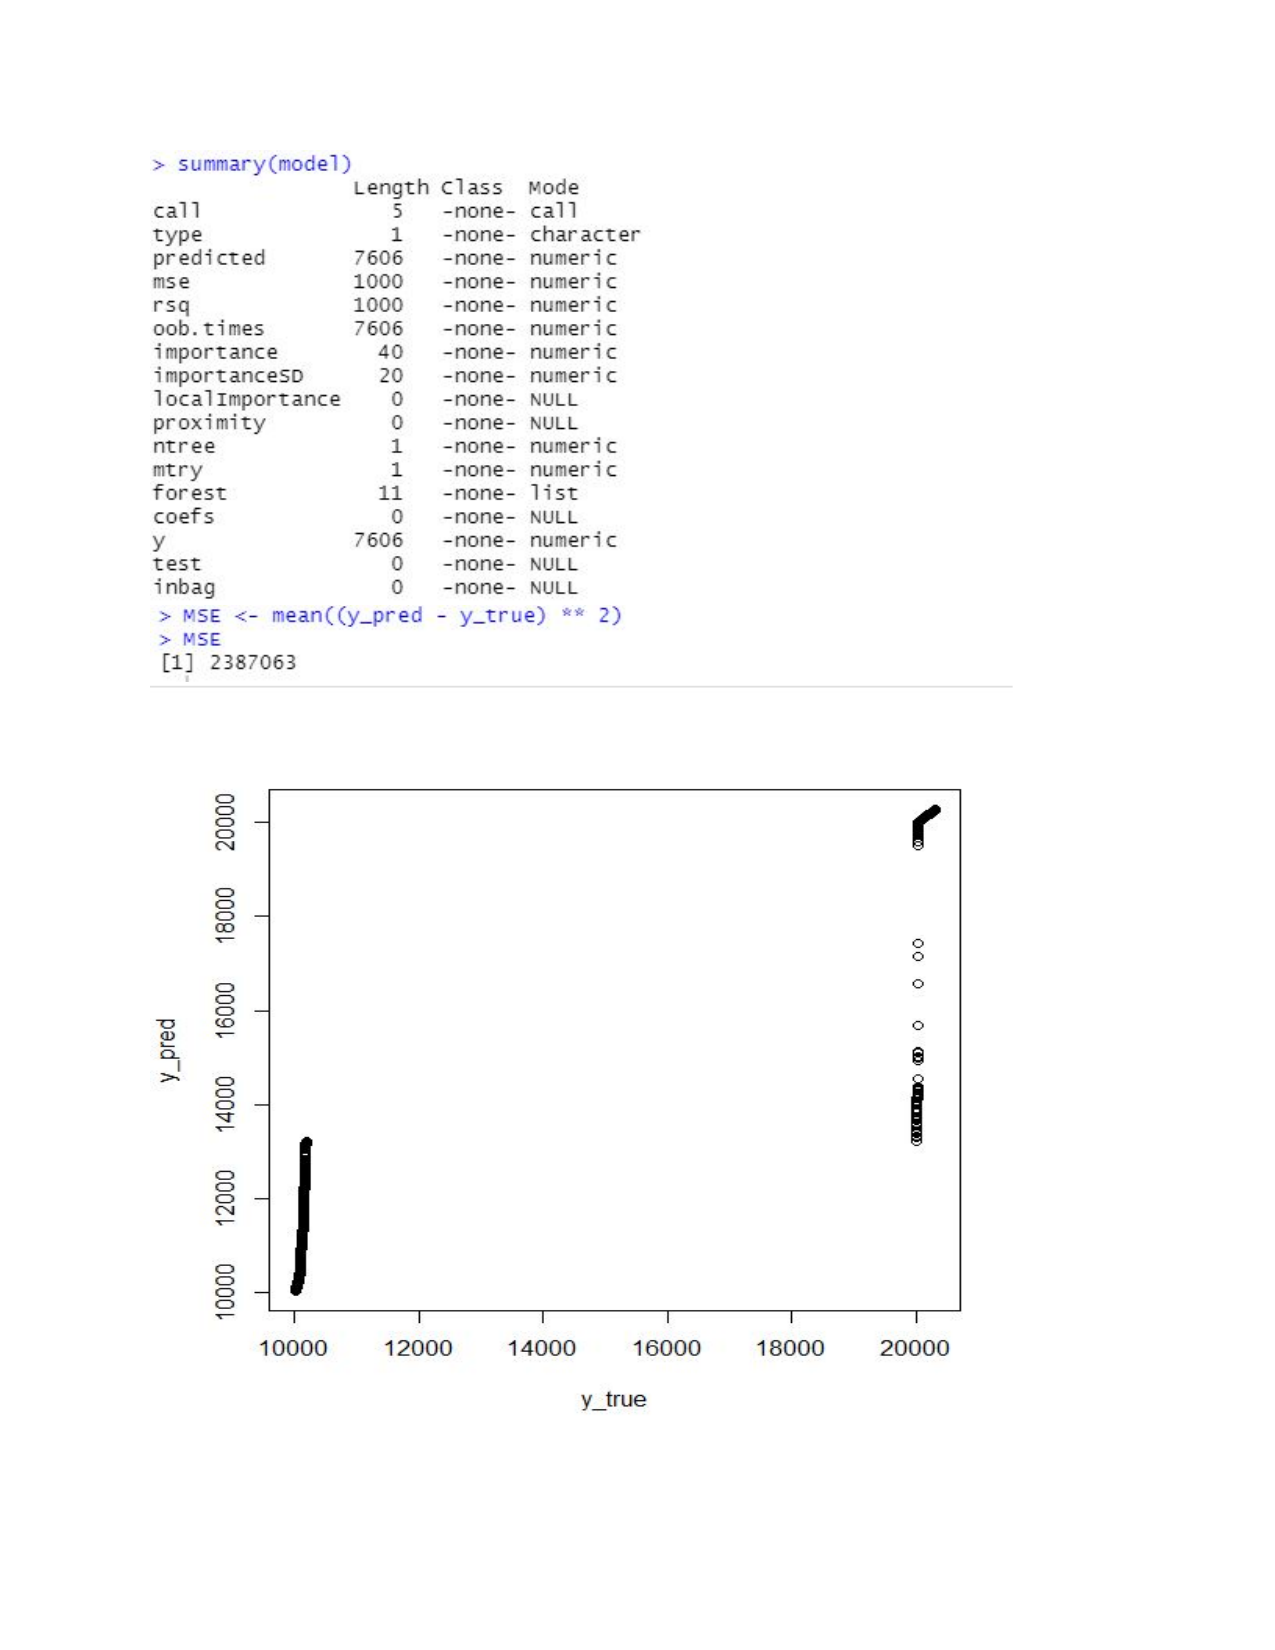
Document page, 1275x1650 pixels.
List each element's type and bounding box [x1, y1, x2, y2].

picture [150, 605, 658, 682]
picture [150, 685, 1013, 1421]
picture [150, 150, 666, 602]
